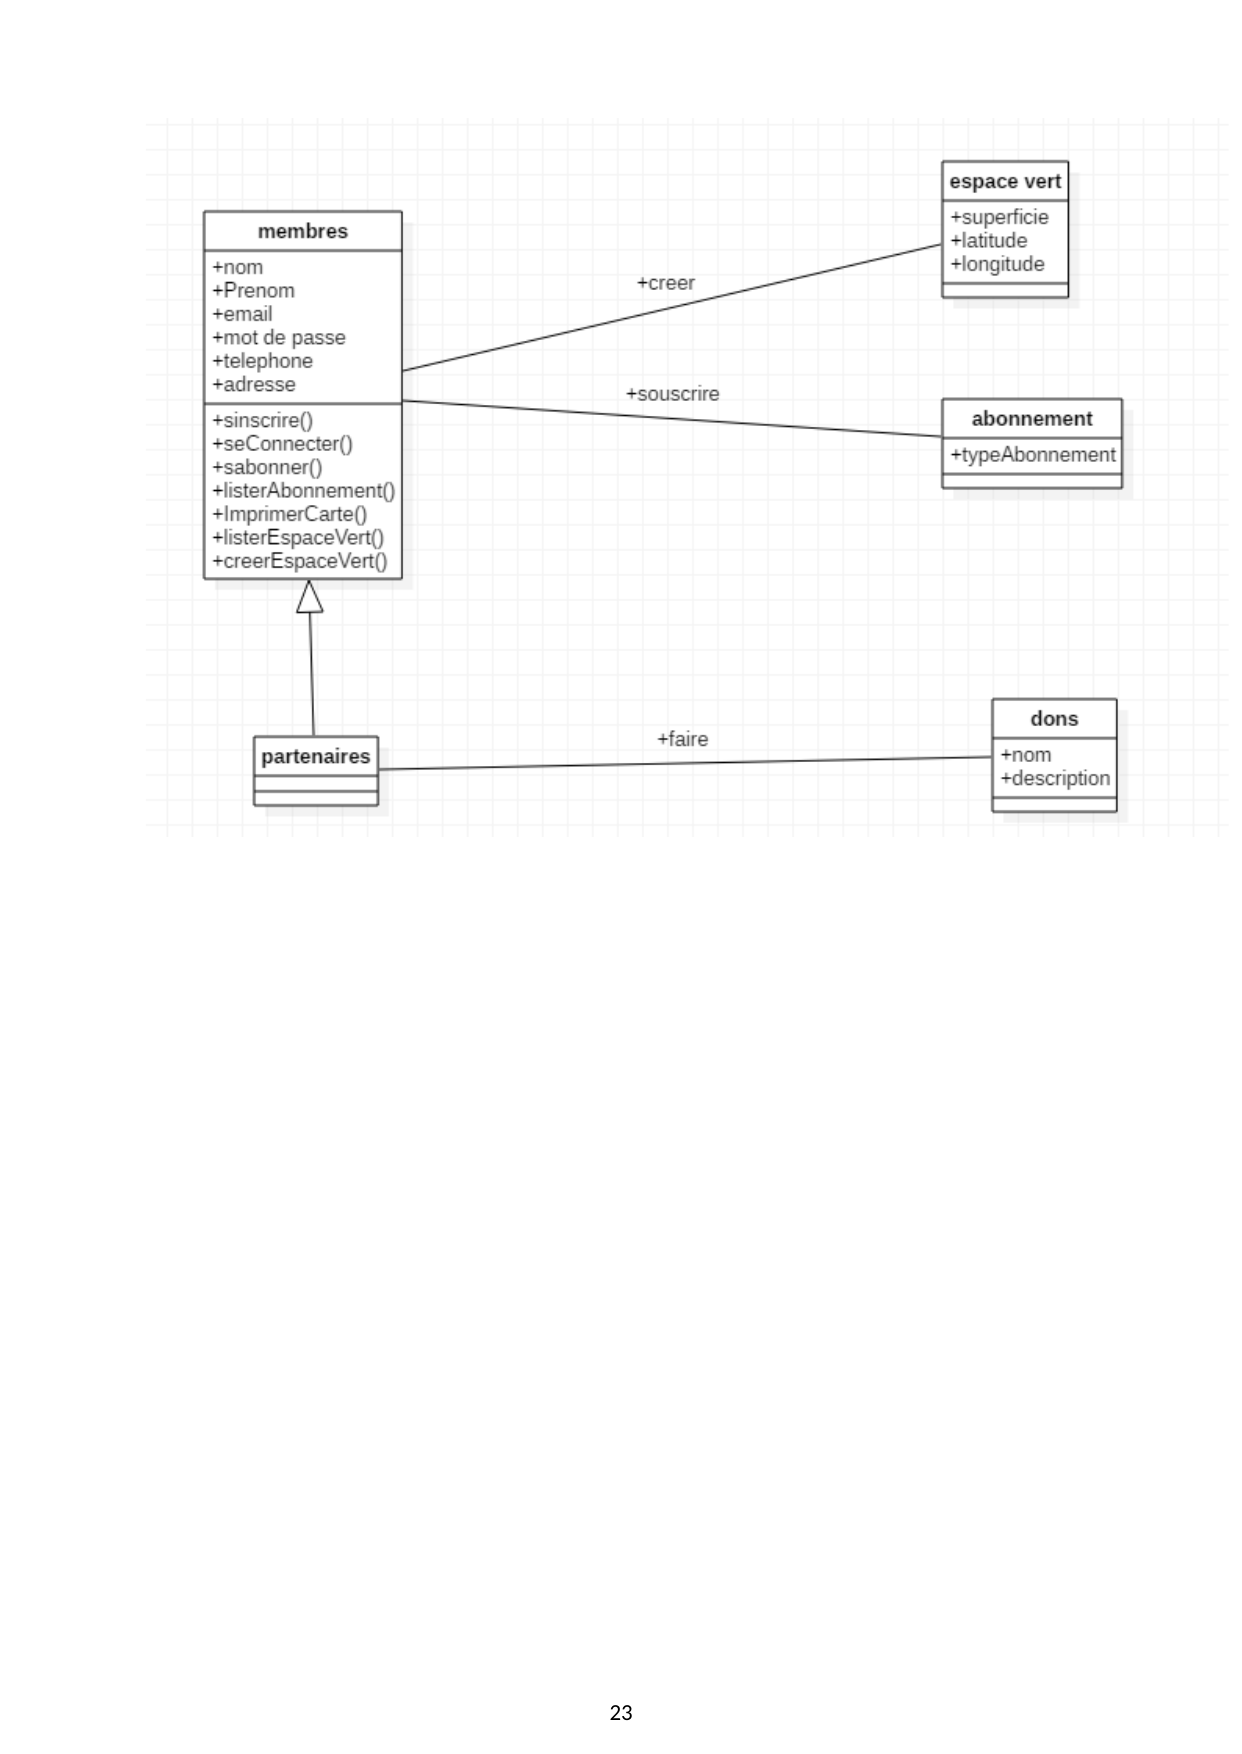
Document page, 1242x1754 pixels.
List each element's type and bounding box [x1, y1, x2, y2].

picture [145, 118, 1229, 837]
